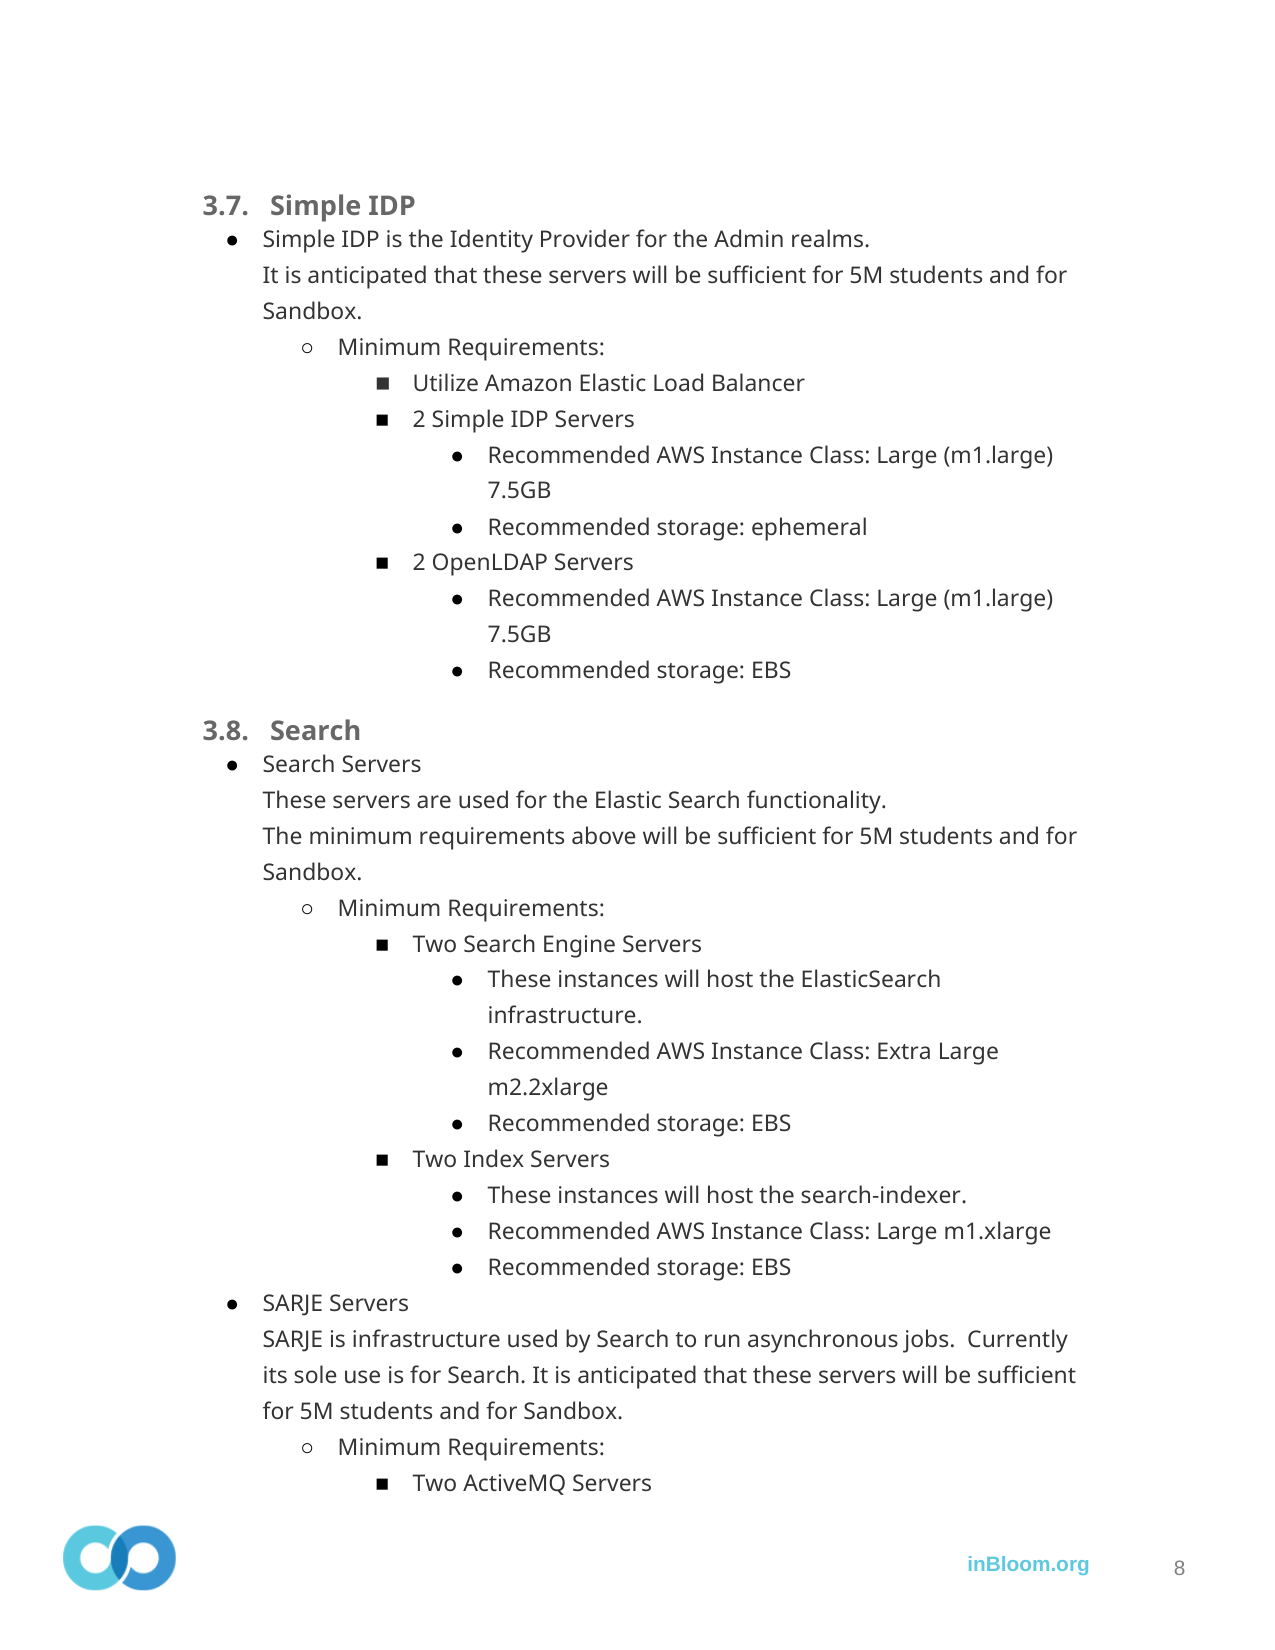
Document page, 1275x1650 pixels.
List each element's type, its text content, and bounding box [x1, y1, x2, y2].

picture [53, 1513, 926, 1630]
list Minimum Requirements: [300, 331, 1087, 362]
list Recommended AWS Instance Class: Large m1.xlarge [450, 1215, 1087, 1246]
list 2 OpenLDAP Servers [375, 546, 1087, 578]
list Two Search Engine Servers [375, 927, 1087, 959]
list Recommended AWS Instance Class: Large (m1.large) 7.5GB [450, 438, 1087, 506]
list 2 Simple IDP Servers [375, 403, 1087, 434]
list Search Servers These servers are used for the Elastic Search functionality. The minimum requirements above will be sufficient for 5M students and for Sandbox. [225, 748, 1087, 887]
list Recommended storage: EBS [450, 654, 1087, 685]
list Recommended AWS Instance Class: Extra Large m2.2xlarge [450, 1035, 1087, 1102]
subtitle Simple IDP [202, 186, 1087, 223]
list Two Index Servers [375, 1143, 1087, 1174]
list Simple IDP is the Identity Provider for the Admin realms. It is anticipated that these servers will be sufficient for 5M students and for Sandbox. [225, 223, 1087, 326]
list Recommended AWS Instance Class: Large (m1.large) 7.5GB [450, 582, 1087, 649]
list Utilize Amazon Elastic Load Balancer [375, 367, 1087, 398]
subtitle Search [202, 711, 1087, 748]
list Recommended storage: EBS [450, 1251, 1087, 1282]
list SARJE Servers SARJE is infrastructure used by Search to run asynchronous jobs. Currently its sole use is for Search. It is anticipated that these servers will be sufficient for 5M students and for Sandbox. [225, 1287, 1087, 1426]
list Minimum Requirements: [300, 1431, 1087, 1462]
list These instances will host the search-indexer. [450, 1179, 1087, 1210]
list Recommended storage: EBS [450, 1107, 1087, 1138]
list Minimum Requirements: [300, 892, 1087, 923]
list Recommended storage: ephemeral [450, 510, 1087, 542]
list These instances will host the ElasticSearch infrastructure. [450, 963, 1087, 1031]
list Two ActiveMQ Servers [375, 1467, 1087, 1498]
